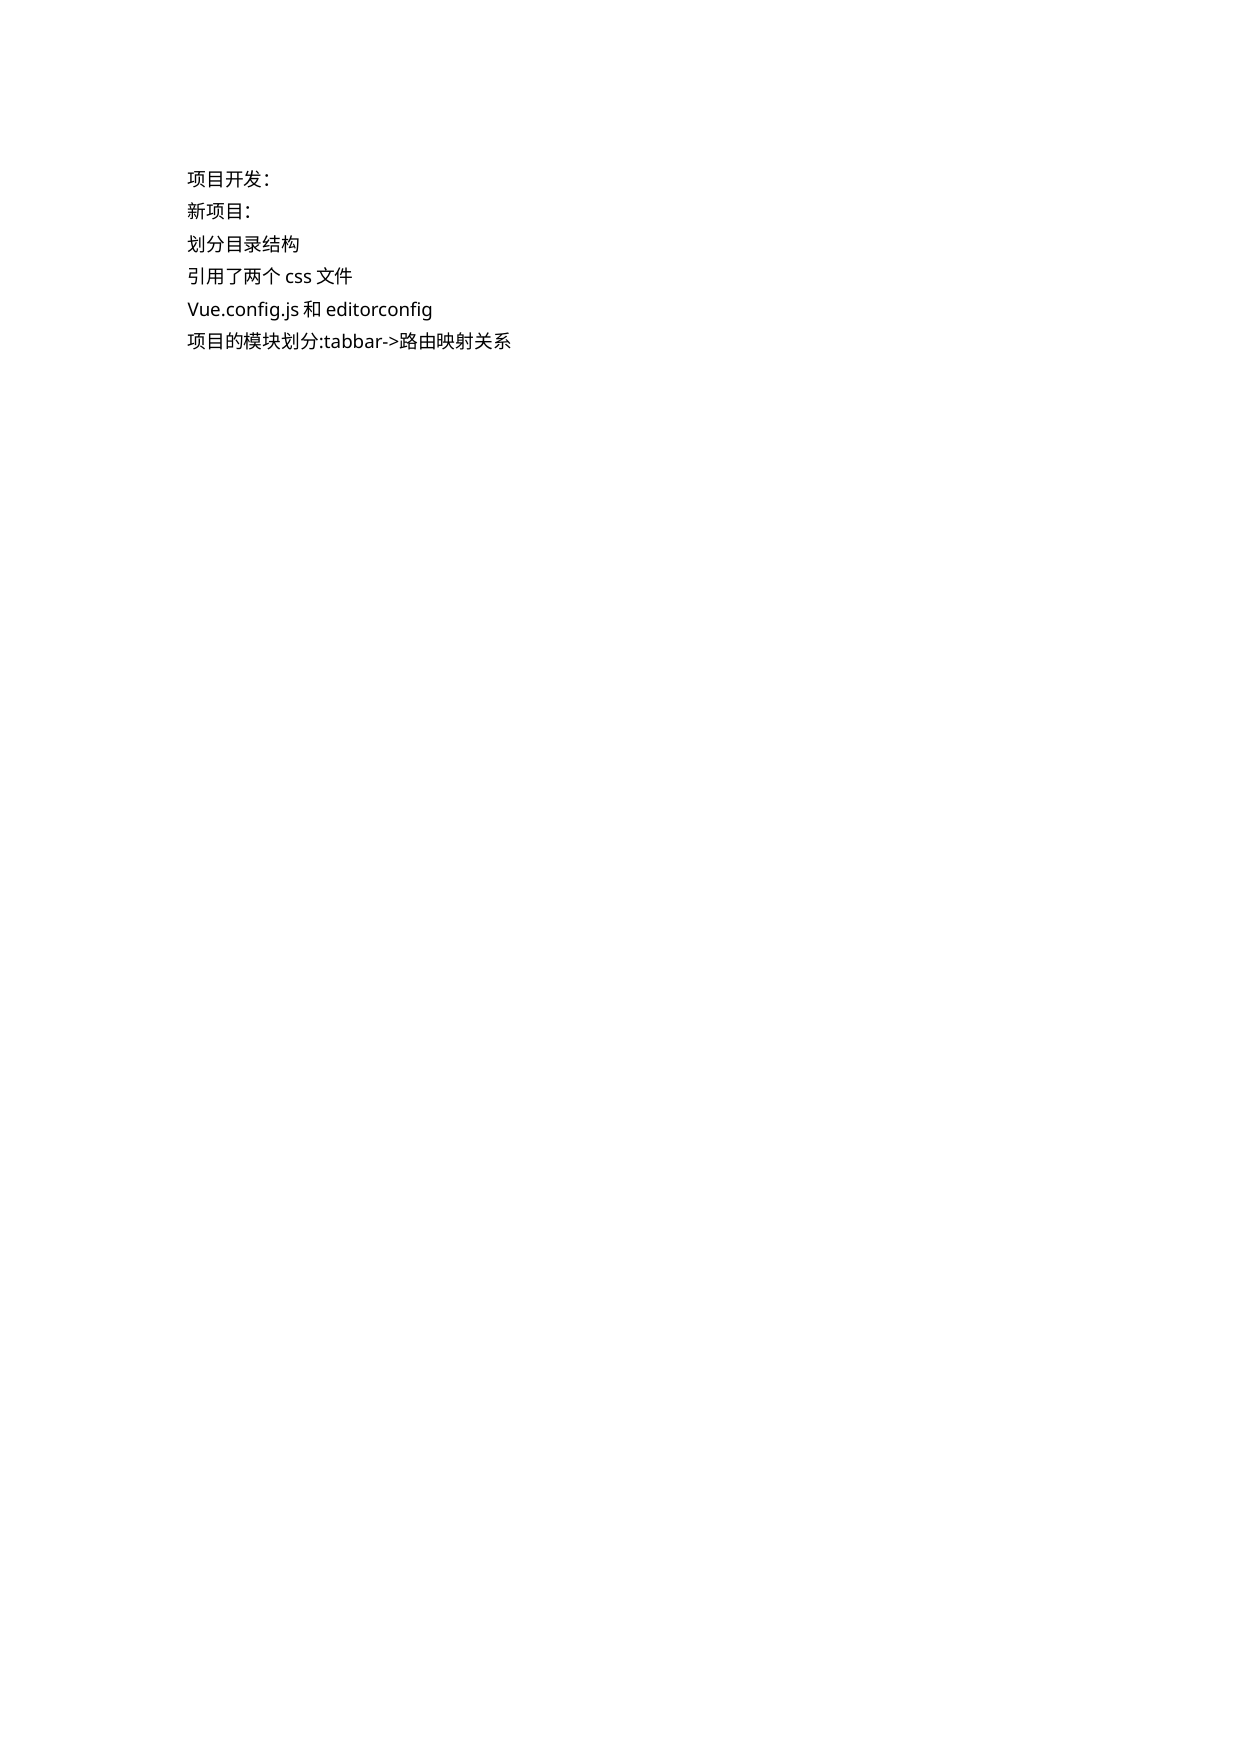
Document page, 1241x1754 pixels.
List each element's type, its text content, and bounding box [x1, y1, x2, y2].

text 项目开发： [187, 162, 1053, 194]
text 划分目录结构 [187, 227, 1053, 259]
text 新项目： [187, 194, 1053, 227]
text Vue.config.js和editorconfig [187, 292, 1053, 324]
text 项目的模块划分:tabbar->路由映射关系 [187, 324, 1053, 357]
text 引用了两个css文件 [187, 259, 1053, 292]
